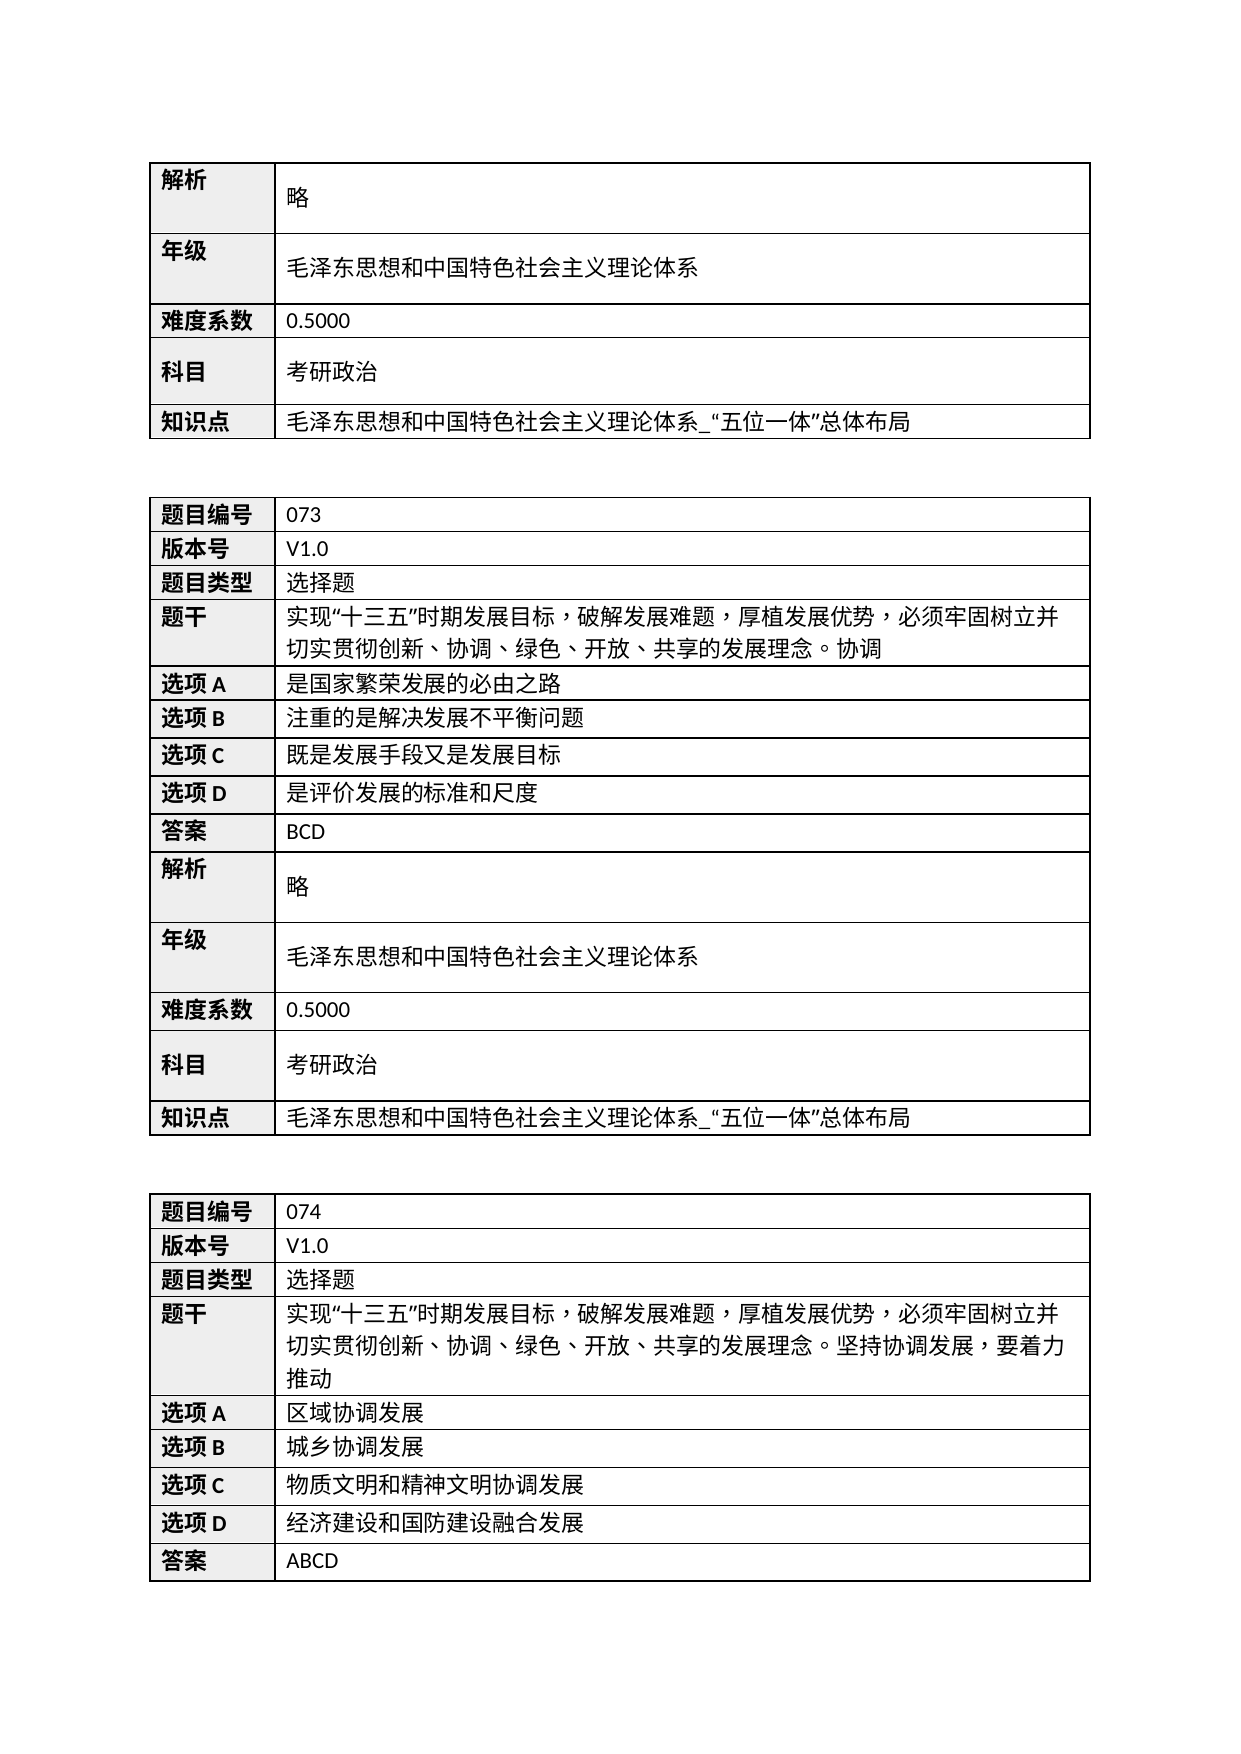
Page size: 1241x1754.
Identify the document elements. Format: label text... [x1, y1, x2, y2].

table_cell 题干 [151, 600, 274, 665]
table_cell BCD [276, 815, 1089, 851]
table_cell 解析 [151, 853, 274, 921]
table_cell 选项A [151, 667, 274, 699]
table_cell 0.5000 [276, 305, 1089, 337]
table_cell 城乡协调发展 [276, 1430, 1089, 1467]
table_cell 科目 [151, 338, 274, 403]
table_cell 毛泽东思想和中国特色社会主义理论体系_“五位一体”总体布局 [276, 405, 1089, 437]
table_cell 选项D [151, 1506, 274, 1542]
table_header 073 [276, 498, 1089, 531]
table_cell 选项A [151, 1396, 274, 1429]
table_cell V1.0 [276, 1229, 1089, 1261]
table_cell 年级 [151, 923, 274, 992]
table_cell 略 [276, 853, 1089, 921]
table_cell 题目类型 [151, 1263, 274, 1296]
table_cell 知识点 [151, 405, 274, 437]
table_header 074 [276, 1195, 1089, 1227]
table_cell 注重的是解决发展不平衡问题 [276, 701, 1089, 737]
table_cell 版本号 [151, 1229, 274, 1261]
table_cell 物质文明和精神文明协调发展 [276, 1468, 1089, 1504]
table_cell ABCD [276, 1544, 1089, 1580]
table_cell 解析 [151, 164, 274, 232]
table_header 题目编号 [151, 498, 274, 531]
table_cell 略 [276, 164, 1089, 232]
table_cell 选项B [151, 701, 274, 737]
table_cell 答案 [151, 815, 274, 851]
table_cell 是评价发展的标准和尺度 [276, 777, 1089, 813]
table_cell 选项B [151, 1430, 274, 1467]
table_cell 0.5000 [276, 993, 1089, 1030]
table_cell 科目 [151, 1031, 274, 1100]
table_cell 选择题 [276, 566, 1089, 599]
table_cell 选项C [151, 1468, 274, 1504]
table_cell 区域协调发展 [276, 1396, 1089, 1429]
table_cell 毛泽东思想和中国特色社会主义理论体系 [276, 234, 1089, 303]
table_cell 经济建设和国防建设融合发展 [276, 1506, 1089, 1542]
table_cell 考研政治 [276, 338, 1089, 403]
table_cell 毛泽东思想和中国特色社会主义理论体系 [276, 923, 1089, 992]
table_cell 难度系数 [151, 993, 274, 1030]
table_cell 是国家繁荣发展的必由之路 [276, 667, 1089, 699]
table_cell 难度系数 [151, 305, 274, 337]
table_cell V1.0 [276, 532, 1089, 565]
table_cell 选择题 [276, 1263, 1089, 1296]
table_cell 实现“十三五”时期发展目标，破解发展难题，厚植发展优势，必须牢固树立并切实贯彻创新、协调、绿色、开放、共享的发展理念。协调 [276, 600, 1089, 665]
table_header 题目编号 [151, 1195, 274, 1227]
table_cell 选项D [151, 777, 274, 813]
table_cell 考研政治 [276, 1031, 1089, 1100]
table_cell 实现“十三五”时期发展目标，破解发展难题，厚植发展优势，必须牢固树立并切实贯彻创新、协调、绿色、开放、共享的发展理念。坚持协调发展，要着力推动 [276, 1297, 1089, 1394]
table_cell 题干 [151, 1297, 274, 1394]
table_cell 版本号 [151, 532, 274, 565]
table_cell 答案 [151, 1544, 274, 1580]
table_cell 既是发展手段又是发展目标 [276, 739, 1089, 775]
table_cell 选项C [151, 739, 274, 775]
table_cell 知识点 [151, 1102, 274, 1134]
table_cell 年级 [151, 234, 274, 303]
table_cell 毛泽东思想和中国特色社会主义理论体系_“五位一体”总体布局 [276, 1102, 1089, 1134]
table_cell 题目类型 [151, 566, 274, 599]
